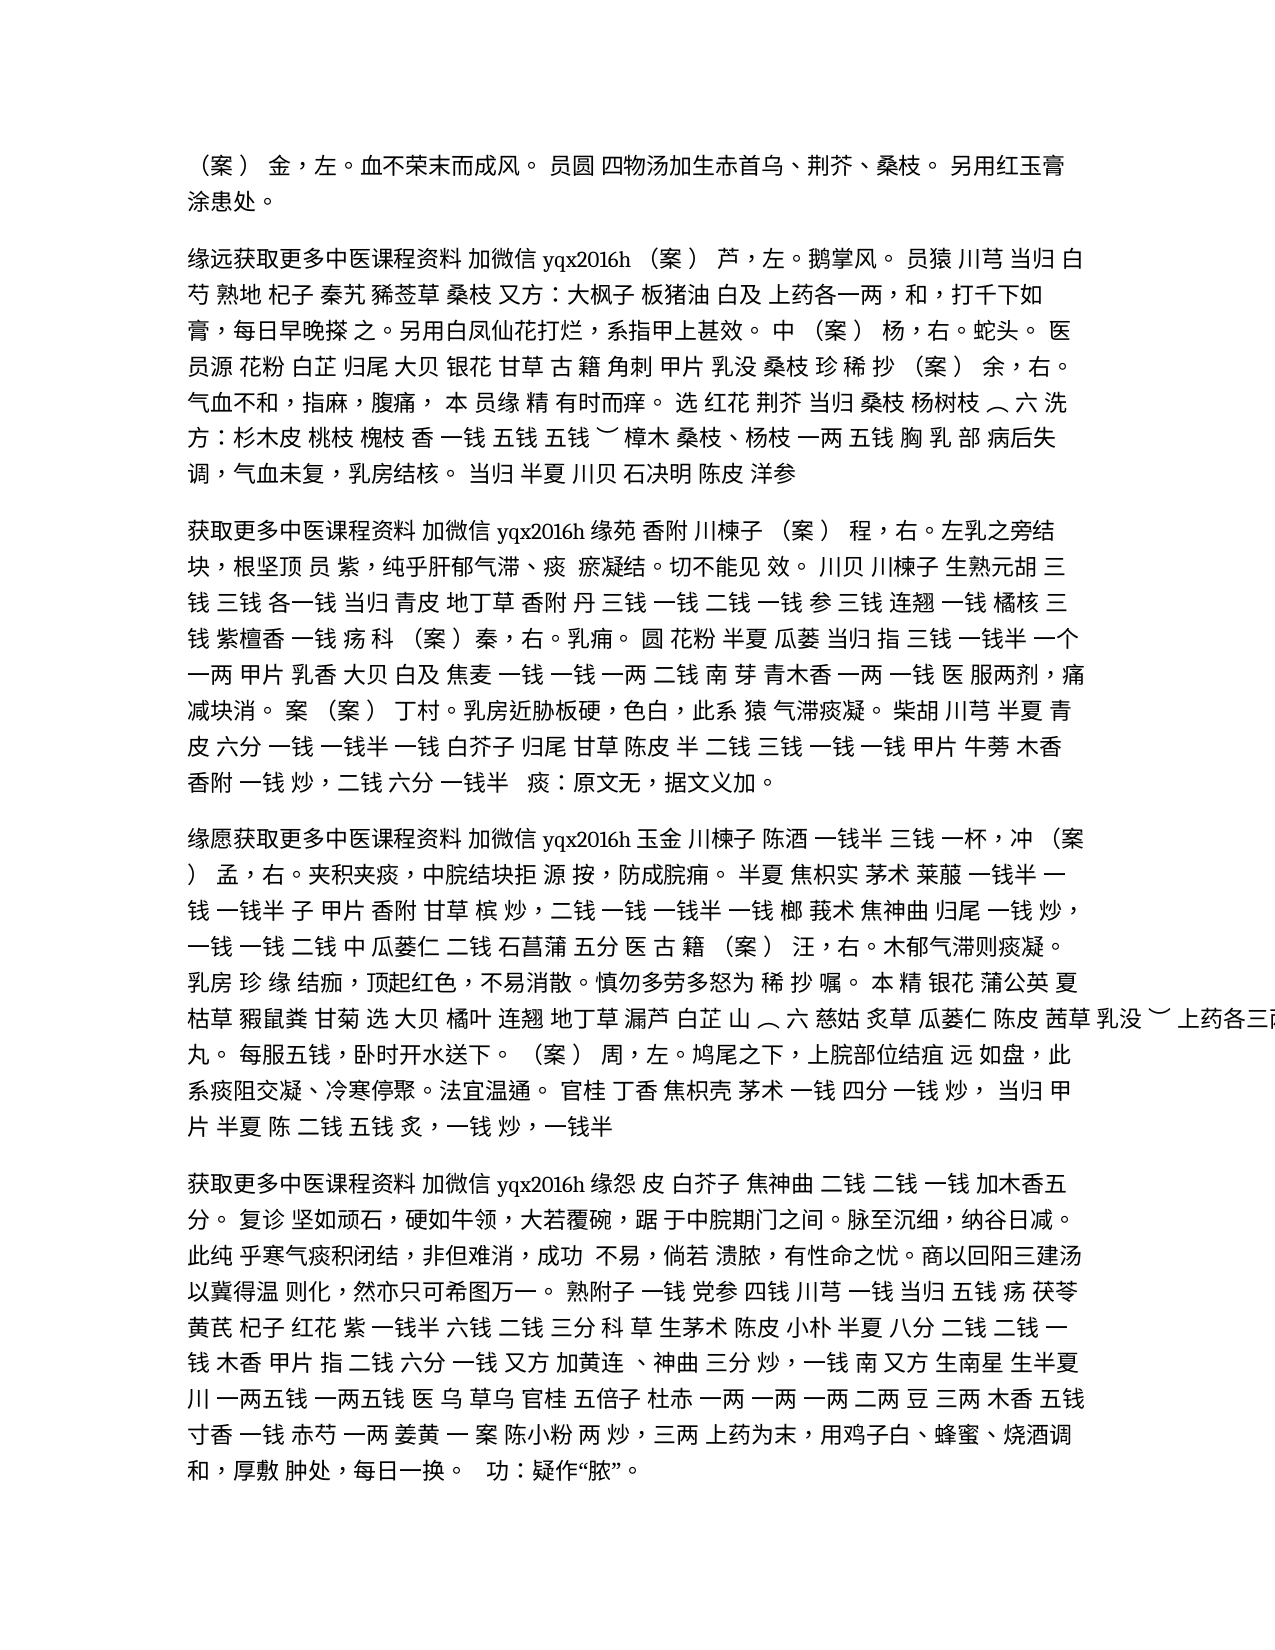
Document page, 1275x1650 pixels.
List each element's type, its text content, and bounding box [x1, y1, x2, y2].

text 获取更多中医课程资料 加微信 yqx2016h 缘苑 香附 川楝子 （案 ） 程，右。左乳之旁结块，根坚顶 员 紫，纯乎肝郁气滞、痰 瘀凝结。切不能见 效。 川贝 川楝子 生熟元胡 三钱 三钱 各一钱 当归 青皮 地丁草 香附 丹 三钱 一钱 二钱 一钱 参 三钱 连翘 一钱 橘核 三钱 紫檀香 一钱 疡 科 （案 ）秦，右。乳痈。 圆 花粉 半夏 瓜蒌 当归 指 三钱 一钱半 一个 一两 甲片 乳香 大贝 白及 焦麦 一钱 一钱 一两 二钱 南 芽 青木香 一两 一钱 医 服两剂，痛减块消。 案 （案 ） 丁村。乳房近胁板硬，色白，此系 猿 气滞痰凝。 柴胡 川芎 半夏 青皮 六分 一钱 一钱半 一钱 白芥子 归尾 甘草 陈皮 半 二钱 三钱 一钱 一钱 甲片 牛蒡 木香 香附 一钱 炒，二钱 六分 一钱半 痰：原文无，据文义加。 [187, 515, 1087, 798]
text 缘远获取更多中医课程资料 加微信 yqx2016h （案 ） 芦，左。鹅掌风。 员猿 川芎 当归 白芍 熟地 杞子 秦艽 豨莶草 桑枝 又方：大枫子 板猪油 白及 上药各一两，和，打千下如膏，每日早晚搽 之。另用白凤仙花打烂，系指甲上甚效。 中 （案 ） 杨，右。蛇头。 医 员源 花粉 白芷 归尾 大贝 银花 甘草 古 籍 角刺 甲片 乳没 桑枝 珍 稀 抄 （案 ） 余，右。气血不和，指麻，腹痛， 本 员缘 精 有时而痒。 选 红花 荆芥 当归 桑枝 杨树枝 ︵ 六 洗方：杉木皮 桃枝 槐枝 香 一钱 五钱 五钱 ︶ 樟木 桑枝、杨枝 一两 五钱 胸 乳 部 病后失调，气血未复，乳房结核。 当归 半夏 川贝 石决明 陈皮 洋参 [187, 243, 1087, 489]
text 缘愿获取更多中医课程资料 加微信 yqx2016h 玉金 川楝子 陈酒 一钱半 三钱 一杯，冲 （案 ） 孟，右。夹积夹痰，中脘结块拒 源 按，防成脘痈。 半夏 焦枳实 茅术 莱菔 一钱半 一钱 一钱半 子 甲片 香附 甘草 槟 炒，二钱 一钱 一钱半 一钱 榔 莪术 焦神曲 归尾 一钱 炒，一钱 一钱 二钱 中 瓜蒌仁 二钱 石菖蒲 五分 医 古 籍 （案 ） 汪，右。木郁气滞则痰凝。乳房 珍 缘 结痂，顶起红色，不易消散。慎勿多劳多怒为 稀 抄 嘱。 本 精 银花 蒲公英 夏枯草 豭鼠粪 甘菊 选 大贝 橘叶 连翘 地丁草 漏芦 白芷 山 ︵ 六 慈姑 炙草 瓜蒌仁 陈皮 茜草 乳没 ︶ 上药各三两为末，另用夏枯草囗熬膏为丸。 每服五钱，卧时开水送下。 （案 ） 周，左。鸠尾之下，上脘部位结疽 远 如盘，此系痰阻交凝、冷寒停聚。法宜温通。 官桂 丁香 焦枳壳 茅术 一钱 四分 一钱 炒， 当归 甲片 半夏 陈 二钱 五钱 炙，一钱 炒，一钱半 [187, 823, 1087, 1142]
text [187, 150, 1087, 217]
text 获取更多中医课程资料 加微信 yqx2016h 缘怨 皮 白芥子 焦神曲 二钱 二钱 一钱 加木香五分。 复诊 坚如顽石，硬如牛领，大若覆碗，踞 于中脘期门之间。脉至沉细，纳谷日减。此纯 乎寒气痰积闭结，非但难消，成功 不易，倘若 溃脓，有性命之忧。商以回阳三建汤以冀得温 则化，然亦只可希图万一。 熟附子 一钱 党参 四钱 川芎 一钱 当归 五钱 疡 茯苓 黄芪 杞子 红花 紫 一钱半 六钱 二钱 三分 科 草 生茅术 陈皮 小朴 半夏 八分 二钱 二钱 一钱 木香 甲片 指 二钱 六分 一钱 又方 加黄连 、神曲 三分 炒，一钱 南 又方 生南星 生半夏 川 一两五钱 一两五钱 医 乌 草乌 官桂 五倍子 杜赤 一两 一两 一两 二两 豆 三两 木香 五钱 寸香 一钱 赤芍 一两 姜黄 一 案 陈小粉 两 炒，三两 上药为末，用鸡子白、蜂蜜、烧酒调和，厚敷 肿处，每日一换。 功：疑作“脓”。 [187, 1168, 1087, 1486]
